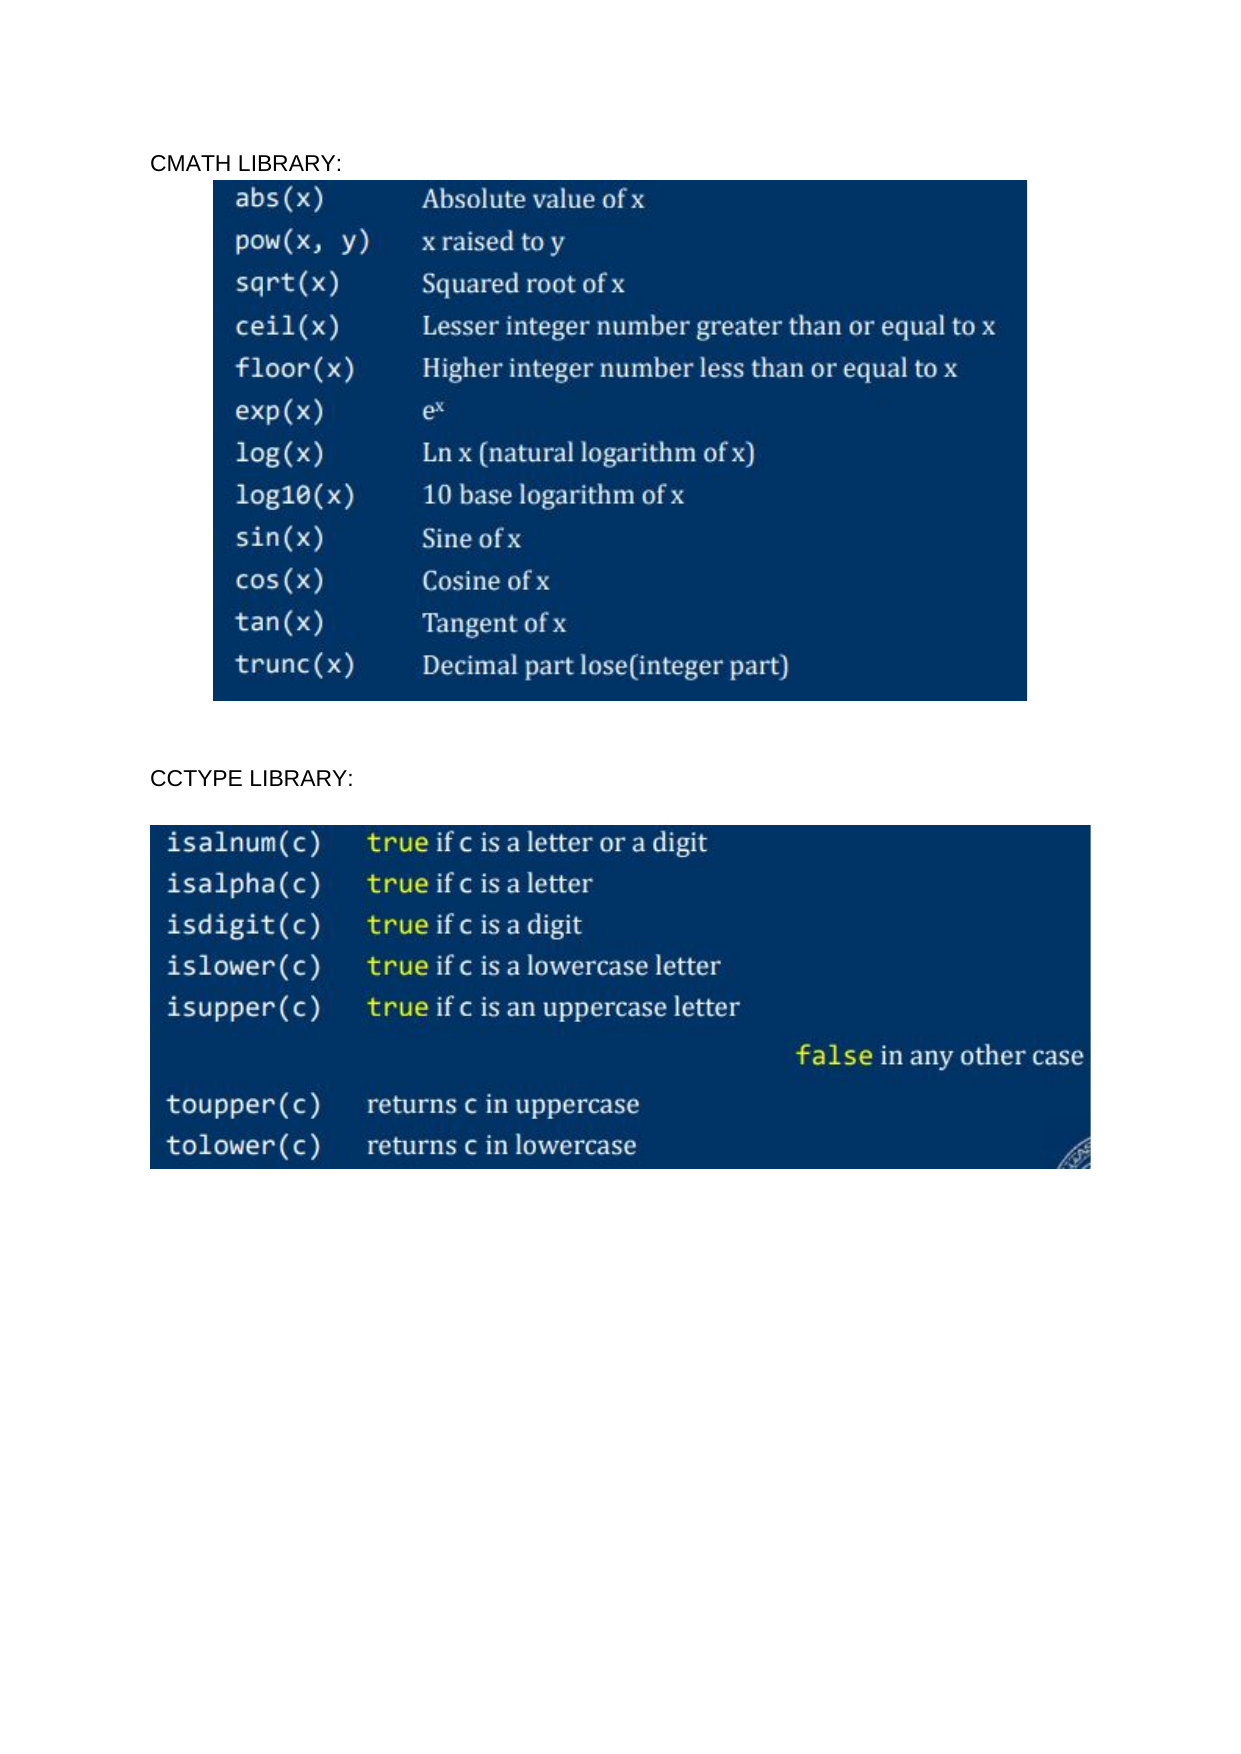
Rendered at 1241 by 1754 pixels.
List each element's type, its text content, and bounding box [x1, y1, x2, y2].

text CMATH LIBRARY: [150, 150, 1090, 176]
picture [213, 180, 1028, 701]
picture [150, 825, 1091, 1169]
text CCTYPE LIBRARY: [150, 765, 1090, 791]
